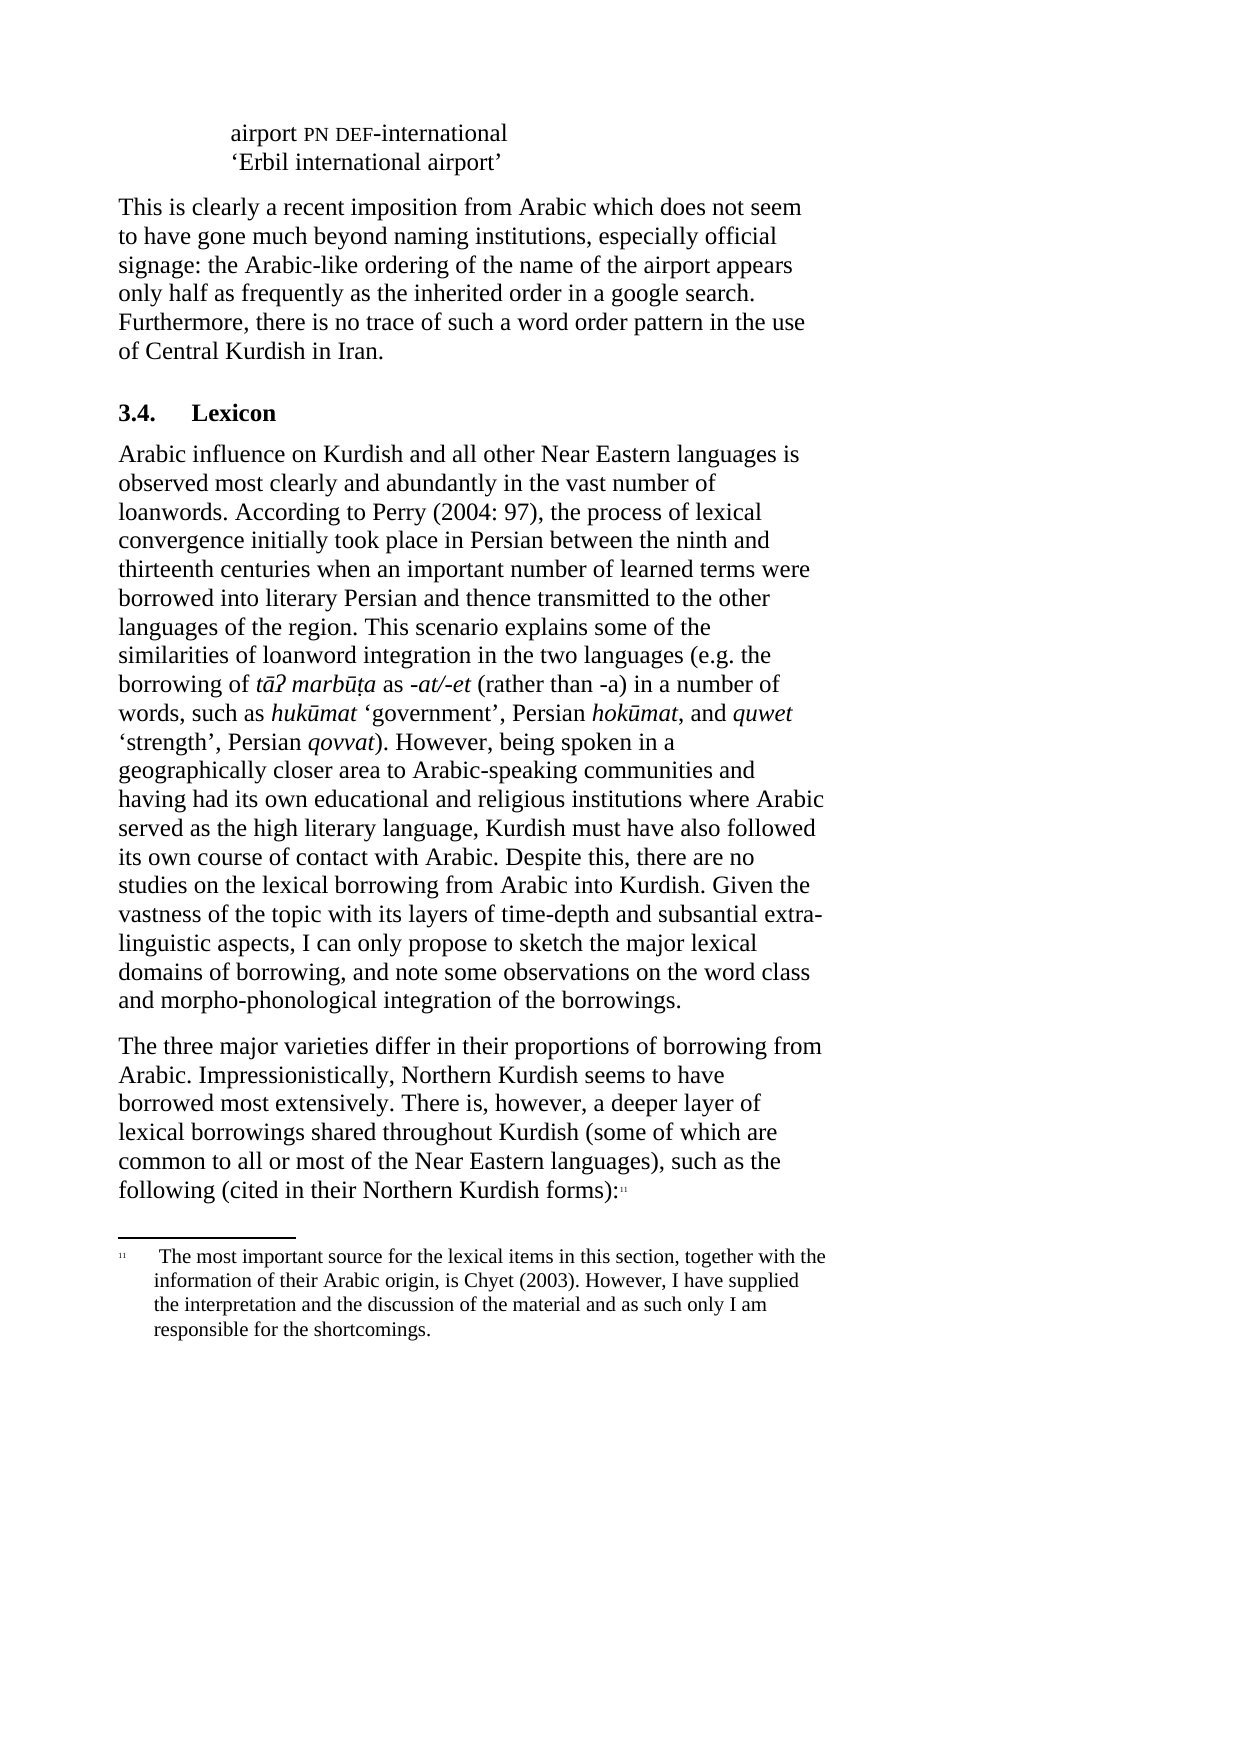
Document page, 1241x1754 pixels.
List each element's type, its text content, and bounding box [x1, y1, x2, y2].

text airport pn def-international [230, 118, 827, 147]
text The three major varieties differ in their proportions of borrowing from Arabic. Impressionistically, Northern Kurdish seems to have borrowed most extensively. There is, however, a deeper layer of lexical borrowings shared throughout Kurdish (some of which are common to all or most of the Near Eastern languages), such as the following (cited in their Northern Kurdish forms): [118, 1031, 827, 1203]
text Arabic influence on Kurdish and all other Near Eastern languages is observed most clearly and abundantly in the vast number of loanwords. According to Perry (2004: 97), the process of lexical convergence initially took place in Persian between the ninth and thirteenth centuries when an important number of learned terms were borrowed into literary Persian and thence transmitted to the other languages of the region. This scenario explains some of the similarities of loanword integration in the two languages (e.g. the borrowing of tāʔ marbūṭa as -at/-et (rather than -a) in a number of words, such as hukūmat ‘government’, Persian hokūmat, and quwet ‘strength’, Persian qovvat). However, being spoken in a geographically closer area to Arabic-speaking communities and having had its own educational and religious institutions where Arabic served as the high literary language, Kurdish must have also followed its own course of contact with Arabic. Despite this, there are no studies on the lexical borrowing from Arabic into Kurdish. Given the vastness of the topic with its layers of time-depth and subsantial extra-linguistic aspects, I can only propose to sketch the major lexical domains of borrowing, and note some observations on the word class and morpho-phonological integration of the borrowings. [118, 439, 827, 1014]
text ‘Erbil international airport’ [230, 147, 827, 176]
text This is clearly a recent imposition from Arabic which does not seem to have gone much beyond naming institutions, especially official signage: the Arabic-like ordering of the name of the airport appears only half as frequently as the inherited order in a google search. Furthermore, there is no trace of such a word order pattern in the use of Central Kurdish in Iran. [118, 192, 827, 365]
text Lexicon [118, 398, 827, 427]
